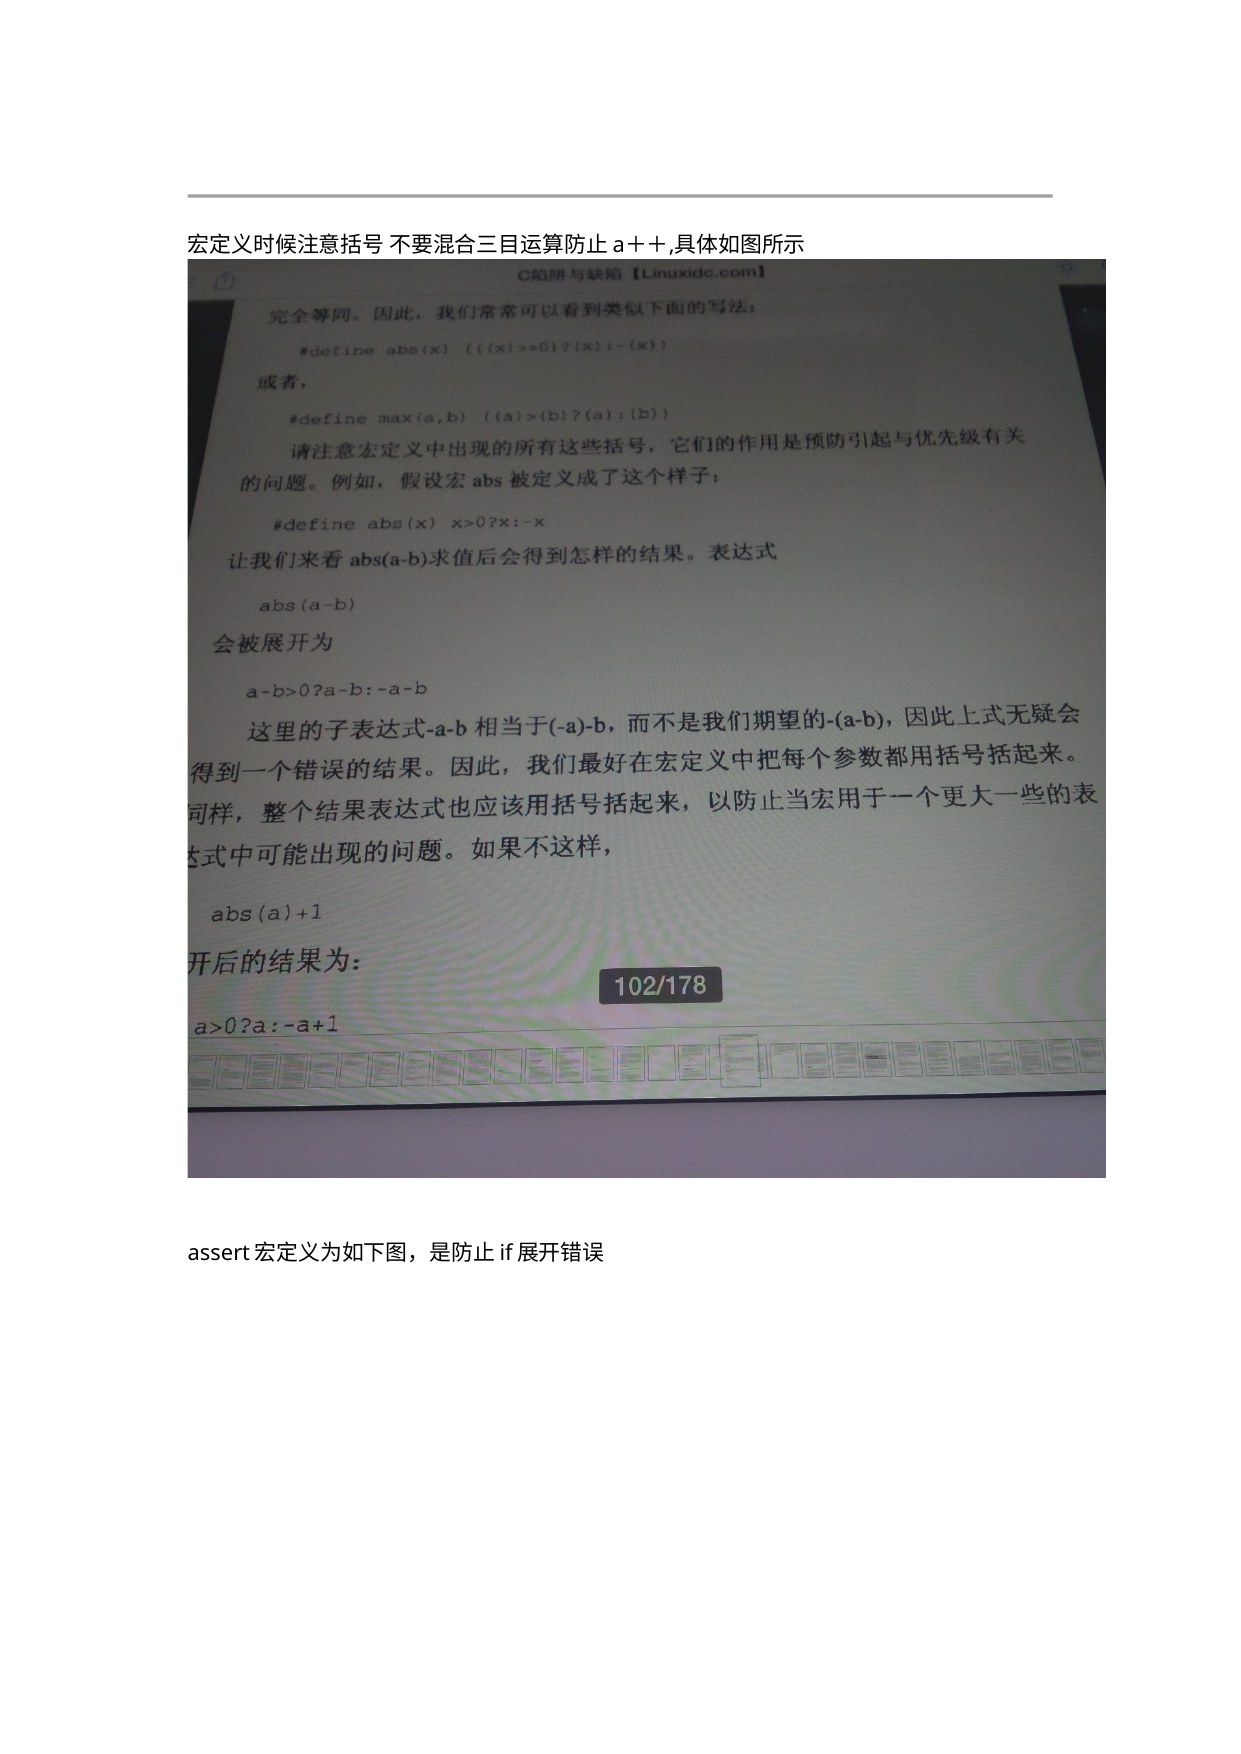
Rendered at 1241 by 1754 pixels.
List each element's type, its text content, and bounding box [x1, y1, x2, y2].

text assert宏定义为如下图，是防止if展开错误 [187, 1234, 1053, 1267]
picture [187, 259, 1106, 1178]
text 宏定义时候注意括号 不要混合三目运算防止a＋＋,具体如图所示 [187, 227, 1053, 259]
